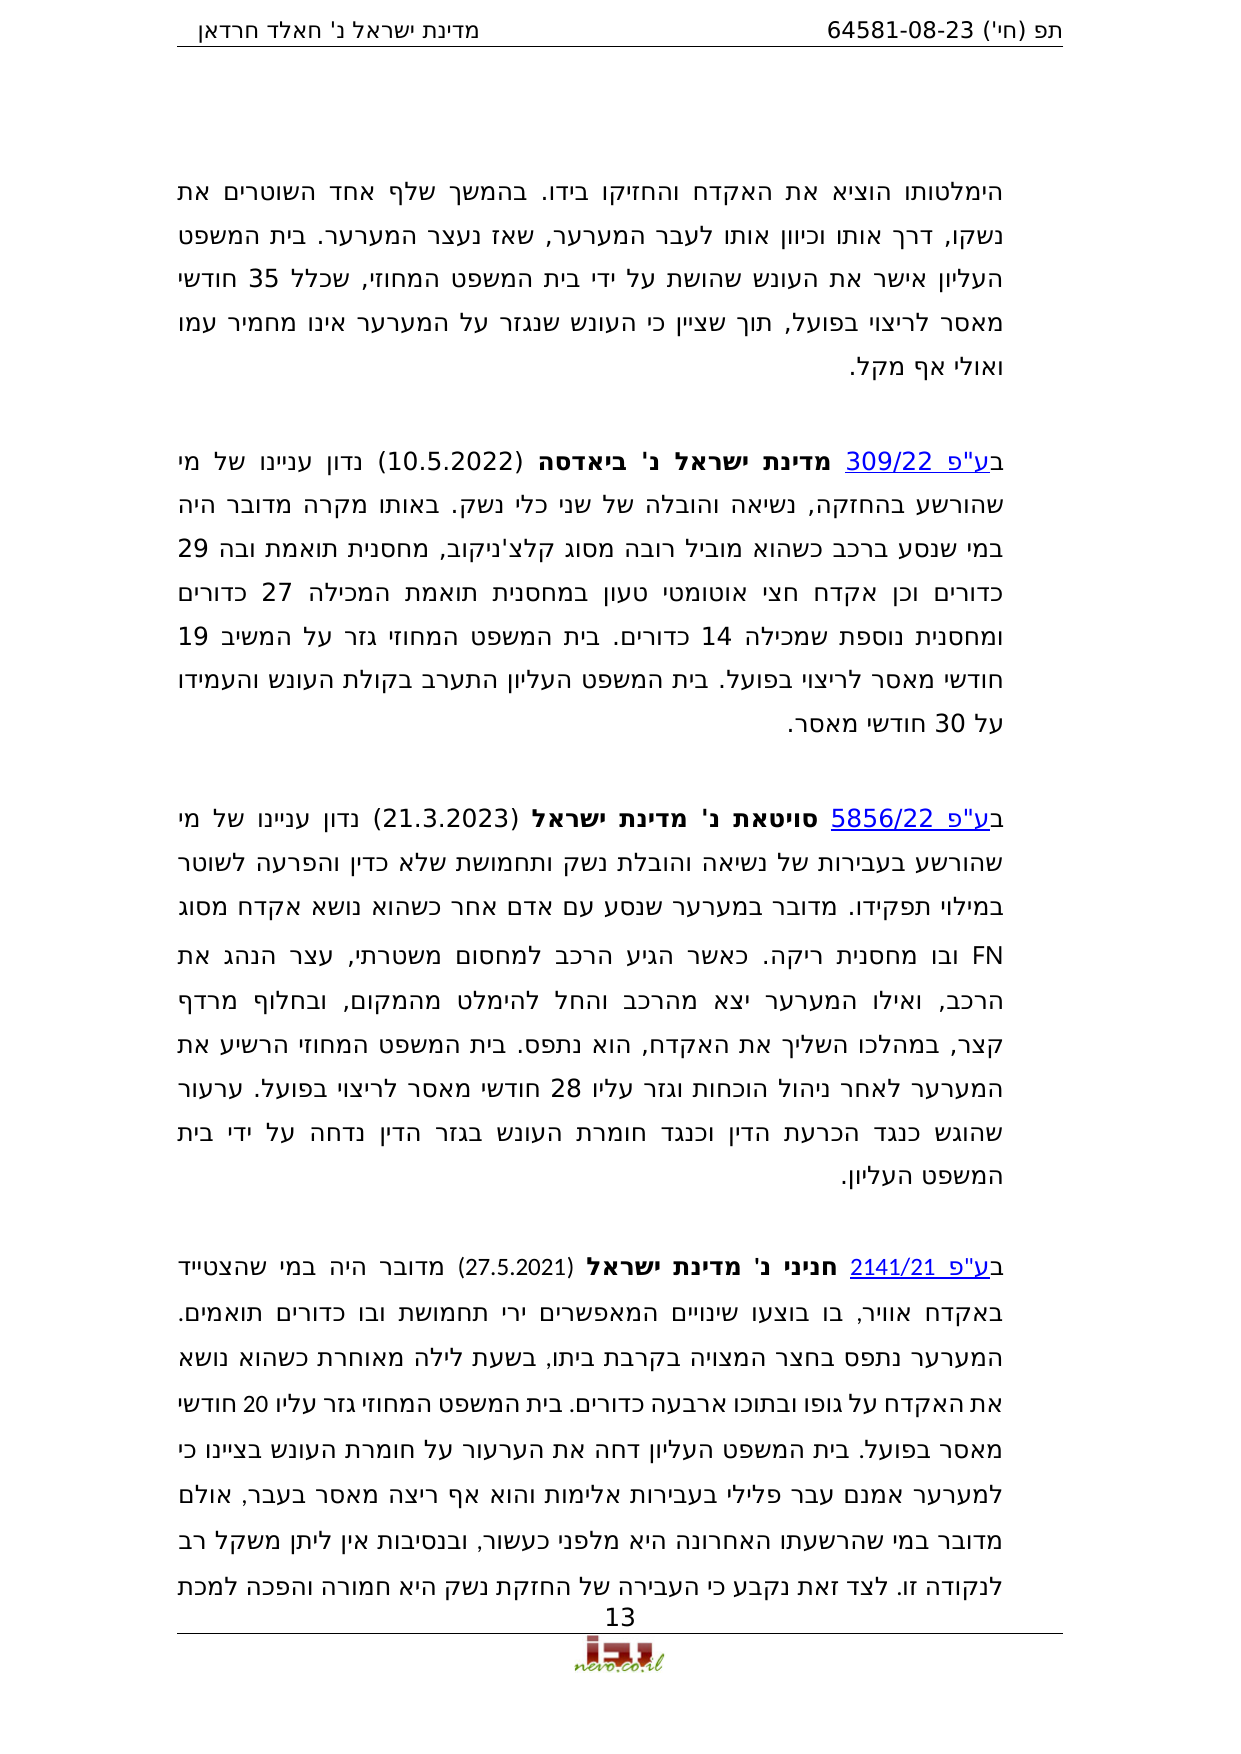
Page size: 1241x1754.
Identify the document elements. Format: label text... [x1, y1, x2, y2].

text בע"פ 5856/22 סויטאת נ' מדינת ישראל (21.3.2023) נדון עניינו של מי שהורשע בעבירות של נשיאה והובלת נשק ותחמושת שלא כדין והפרעה לשוטר במילוי תפקידו. מדובר במערער שנסע עם אדם אחר כשהוא נושא אקדח מסוג FN ובו מחסנית ריקה. כאשר הגיע הרכב למחסום משטרתי, עצר הנהג את הרכב, ואילו המערער יצא מהרכב והחל להימלט מהמקום, ובחלוף מרדף קצר, במהלכו השליך את האקדח, הוא נתפס. בית המשפט המחוזי הרשיע את המערער לאחר ניהול הוכחות וגזר עליו 28 חודשי מאסר לריצוי בפועל. ערעור שהוגש כנגד הכרעת הדין וכנגד חומרת העונש בגזר הדין נדחה על ידי בית המשפט העליון. [177, 804, 1063, 1191]
text בע"פ 309/22 מדינת ישראל נ' ביאדסה (10.5.2022) נדון עניינו של מי שהורשע בהחזקה, נשיאה והובלה של שני כלי נשק. באותו מקרה מדובר היה במי שנסע ברכב כשהוא מוביל רובה מסוג קלצ'ניקוב, מחסנית תואמת ובה 29 כדורים וכן אקדח חצי אוטומטי טעון במחסנית תואמת המכילה 27 כדורים ומחסנית נוספת שמכילה 14 כדורים. בית המשפט המחוזי גזר על המשיב 19 חודשי מאסר לריצוי בפועל. בית המשפט העליון התערב בקולת העונש והעמידו על 30 חודשי מאסר. [177, 447, 1063, 739]
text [177, 177, 1063, 381]
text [177, 1251, 1063, 1602]
picture [574, 1635, 666, 1673]
